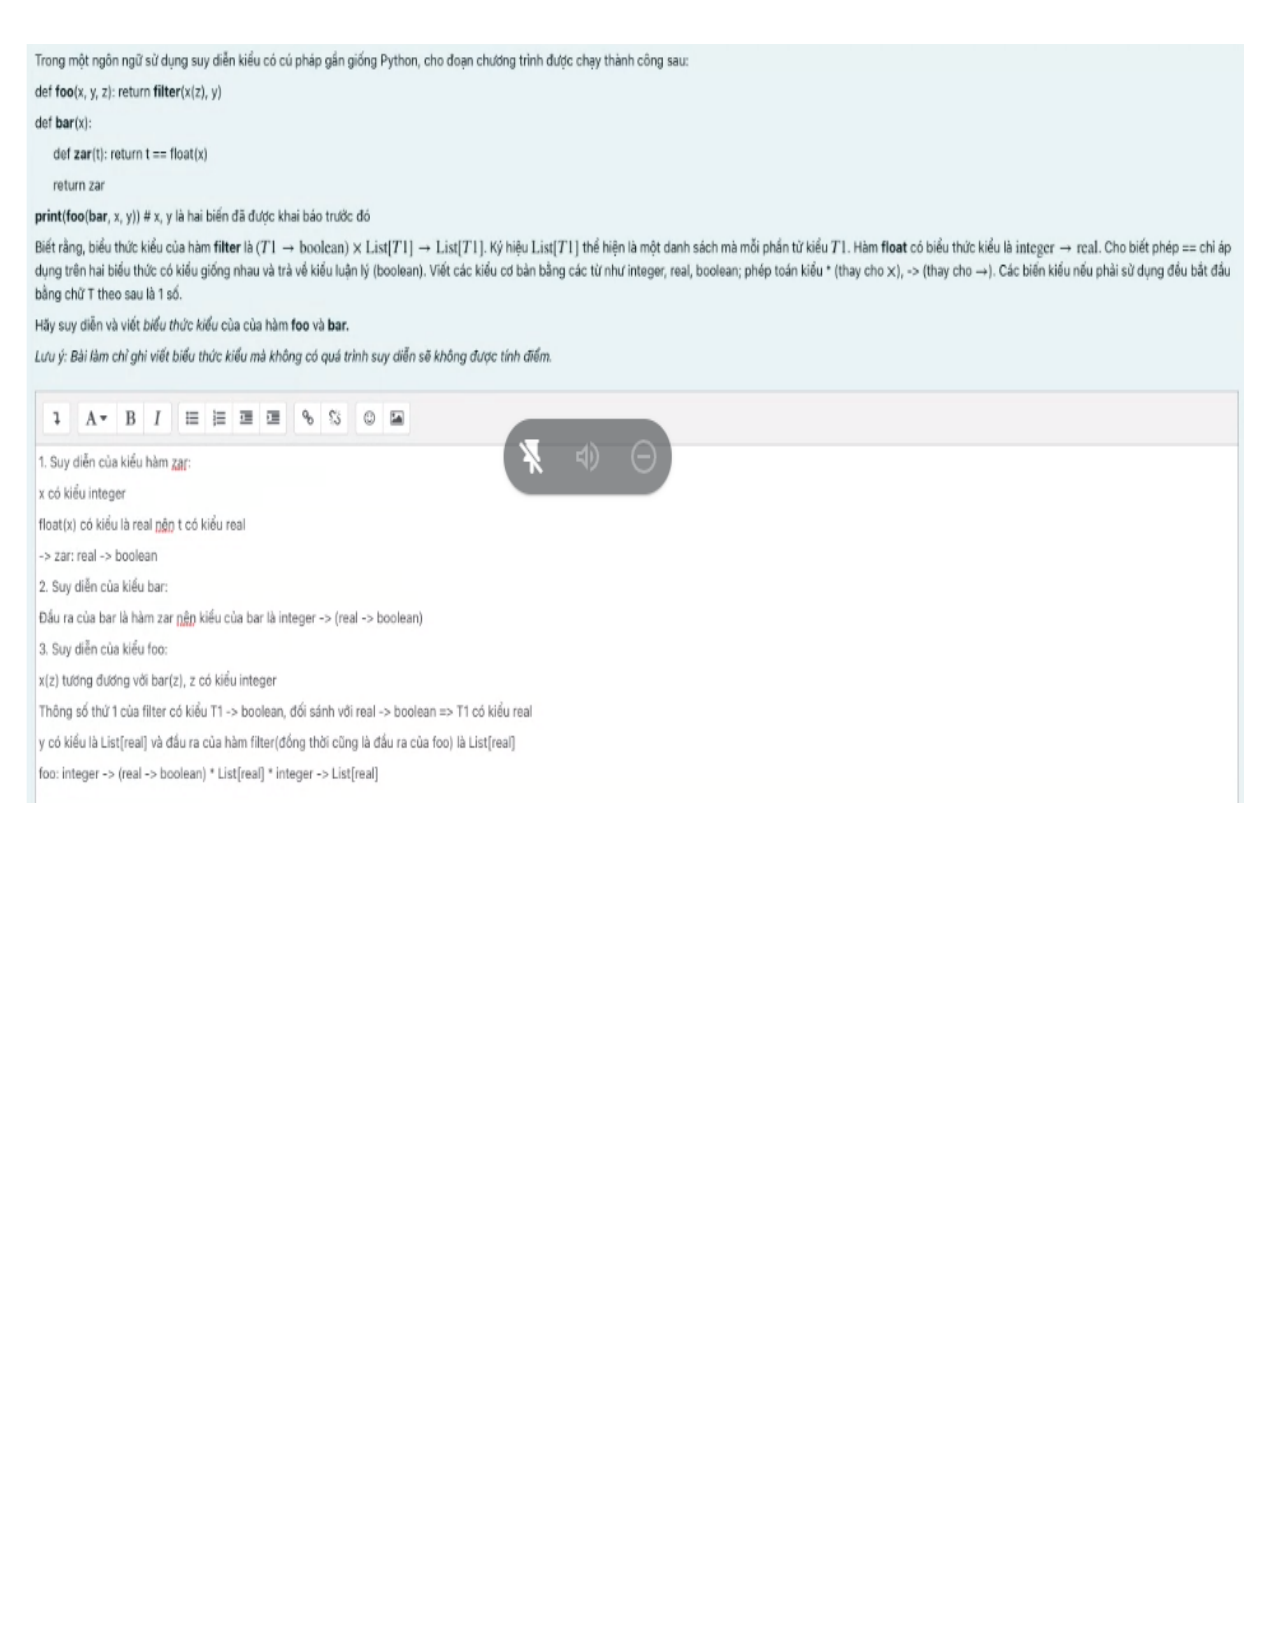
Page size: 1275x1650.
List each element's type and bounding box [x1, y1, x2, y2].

picture [26, 44, 1244, 803]
